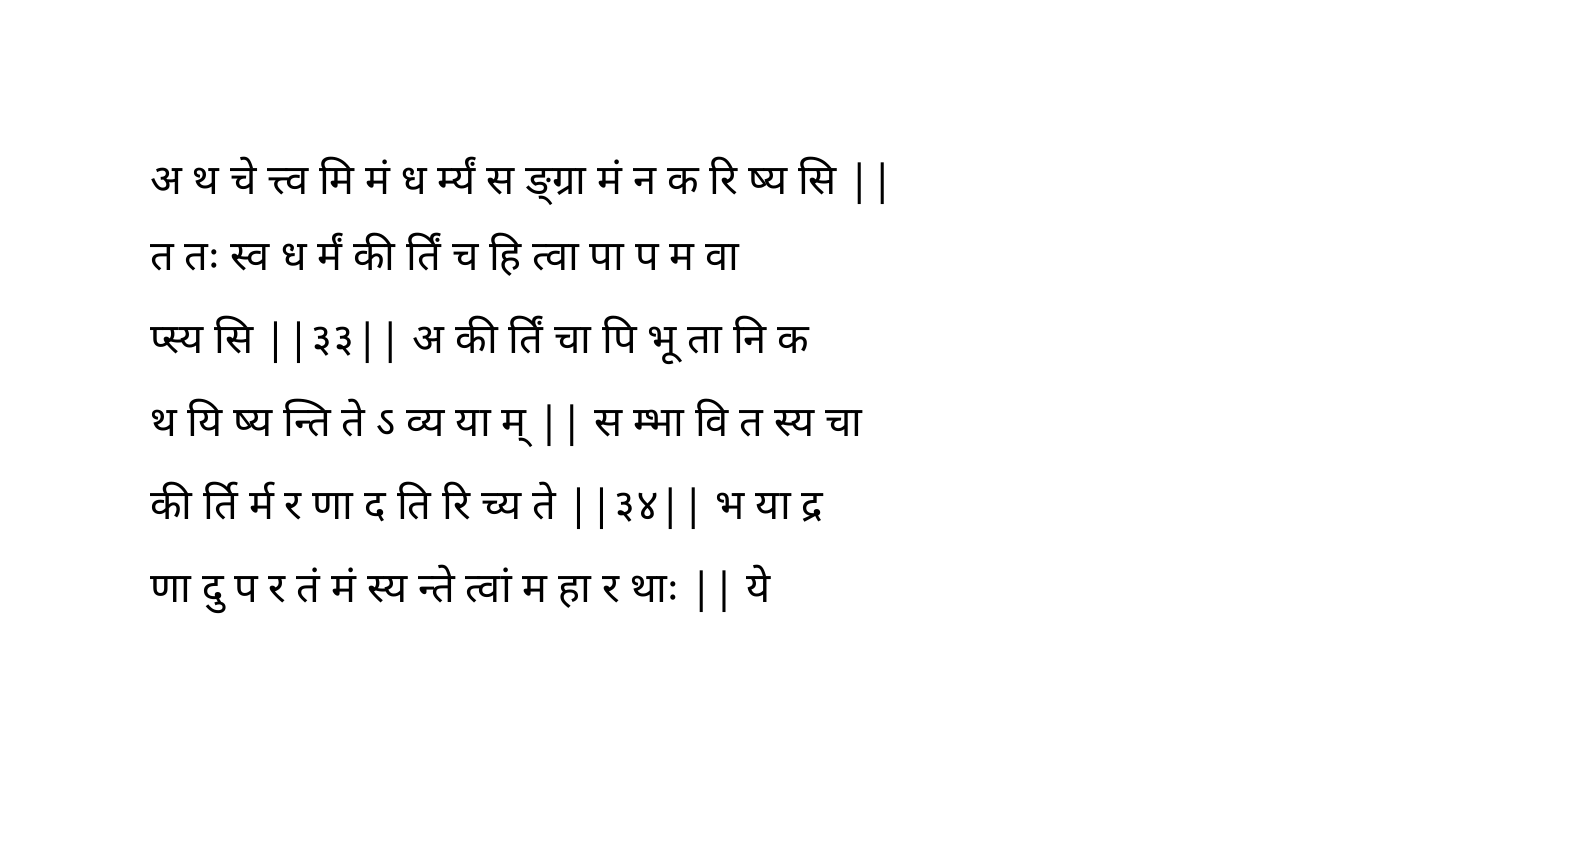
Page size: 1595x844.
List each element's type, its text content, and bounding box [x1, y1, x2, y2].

text णा दु प र तं मं स्य न्ते त्वां म हा र थाः || ये [150, 558, 1444, 620]
text प्स्य सि ||३३|| अ की र्तिं चा पि भू ता नि क [150, 308, 1444, 370]
text अ थ चे त्त्व मि मं ध र्म्यं स ङ्ग्रा मं न क रि ष्य सि || [150, 150, 1444, 212]
text त तः स्व ध र्मं की र्तिं च हि त्वा पा प म वा [150, 233, 1444, 288]
text की र्ति र्म र णा द ति रि च्य ते ||३४|| भ या द्र [150, 475, 1444, 537]
text थ यि ष्य न्ति ते ऽ व्य या म् || स म्भा वि त स्य चा [150, 392, 1444, 453]
